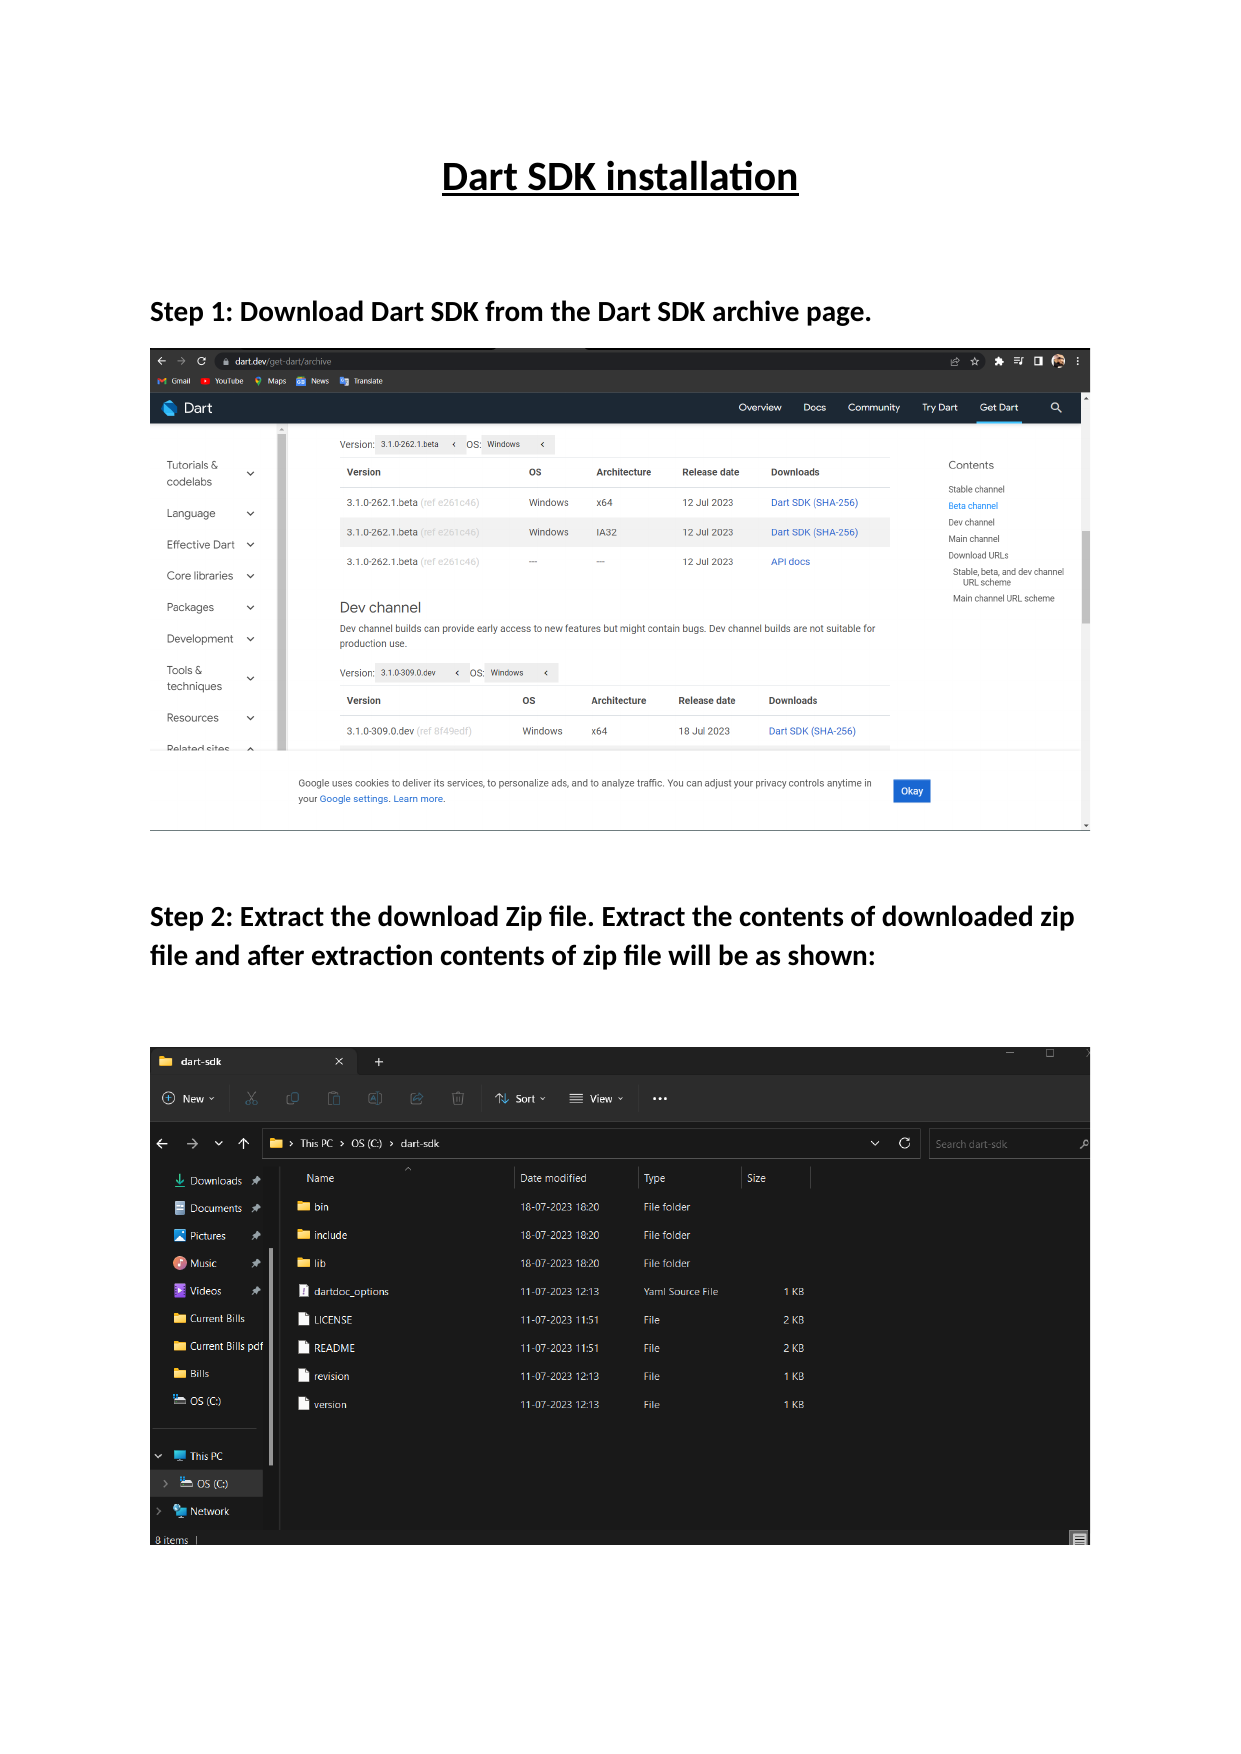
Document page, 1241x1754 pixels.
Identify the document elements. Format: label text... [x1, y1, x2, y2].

text Step 1: Download Dart SDK from the Dart SDK archive page. [150, 293, 1090, 329]
text Dart SDK installation [150, 150, 1090, 201]
picture [150, 348, 1091, 831]
picture [150, 1047, 1091, 1545]
text Step 2: Extract the download Zip file. Extract the contents of downloaded zip file and after extraction contents of zip file will be as shown: [150, 898, 1090, 973]
